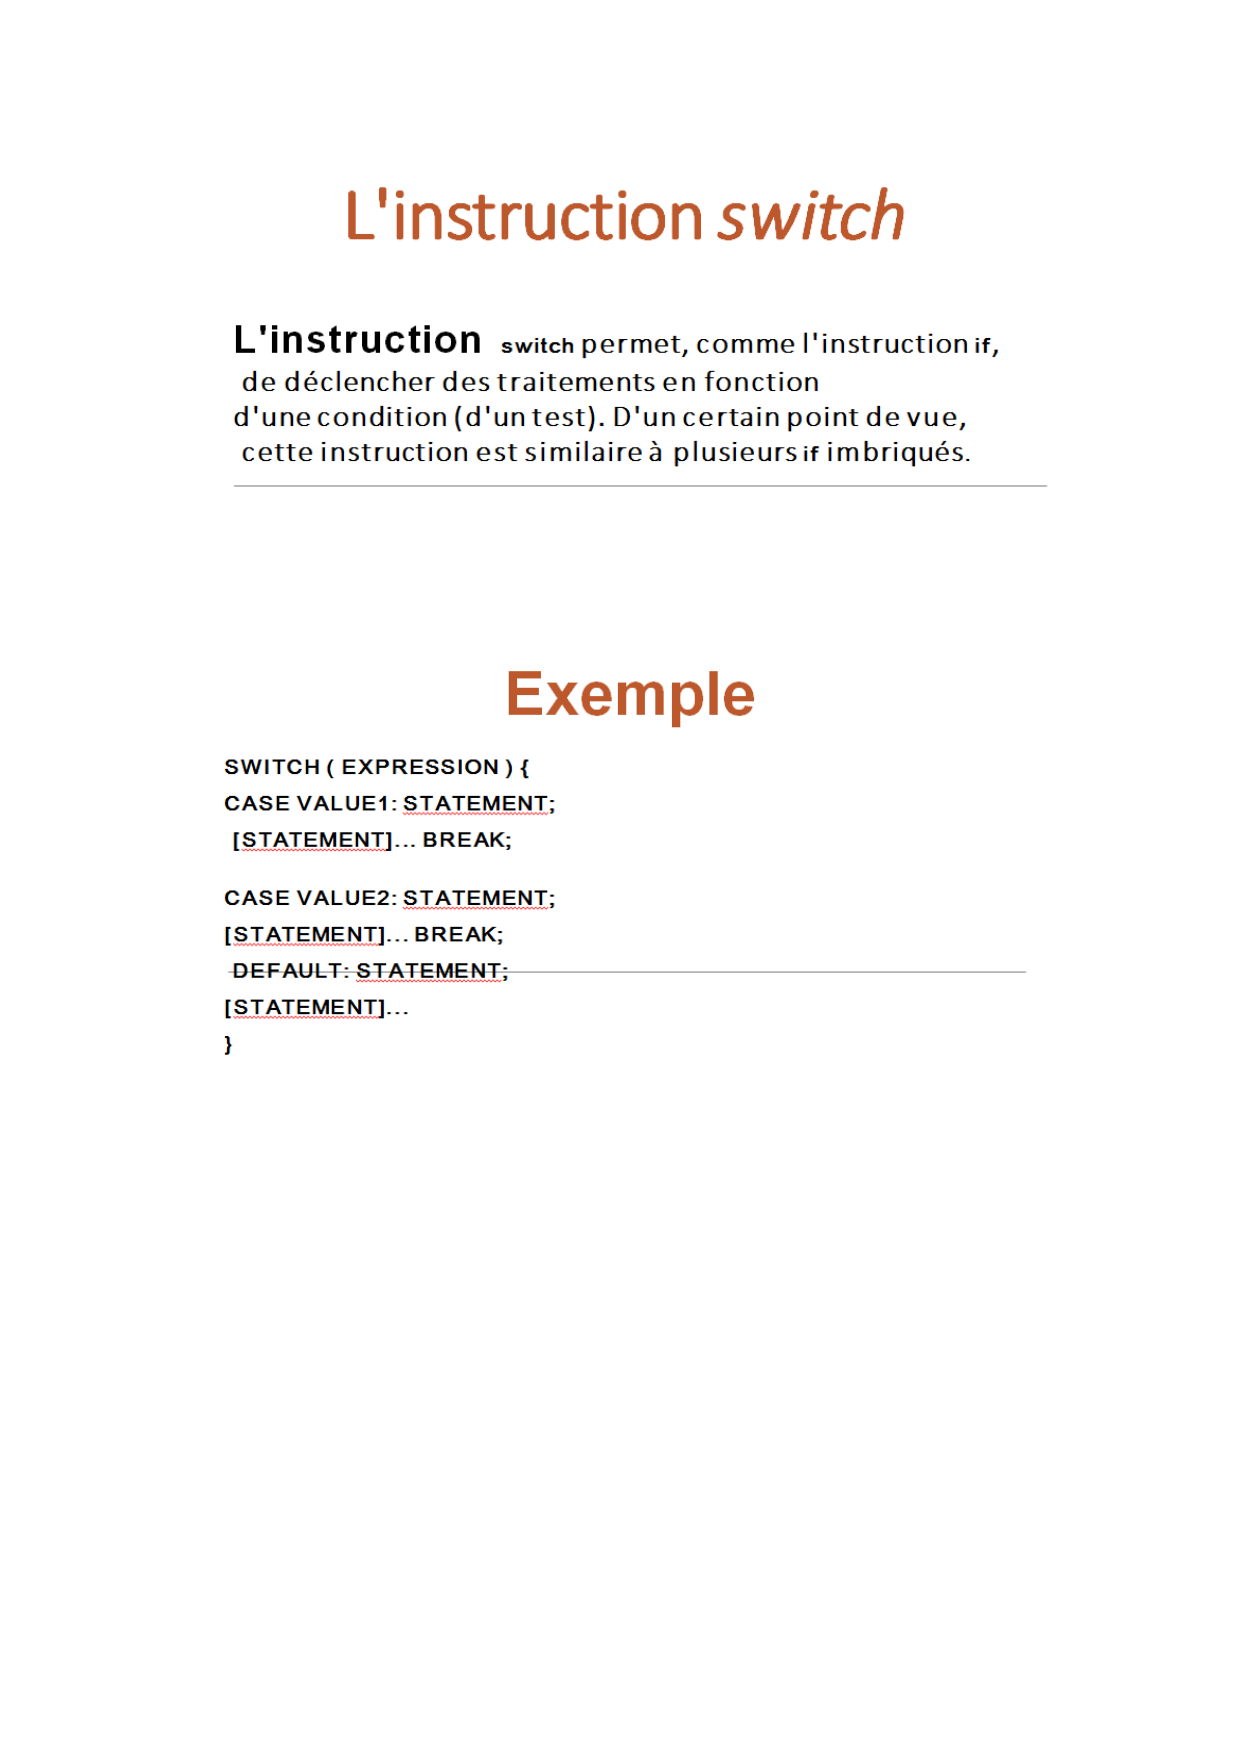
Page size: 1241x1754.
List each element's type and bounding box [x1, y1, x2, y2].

picture [147, 147, 1093, 616]
picture [147, 640, 1093, 1115]
